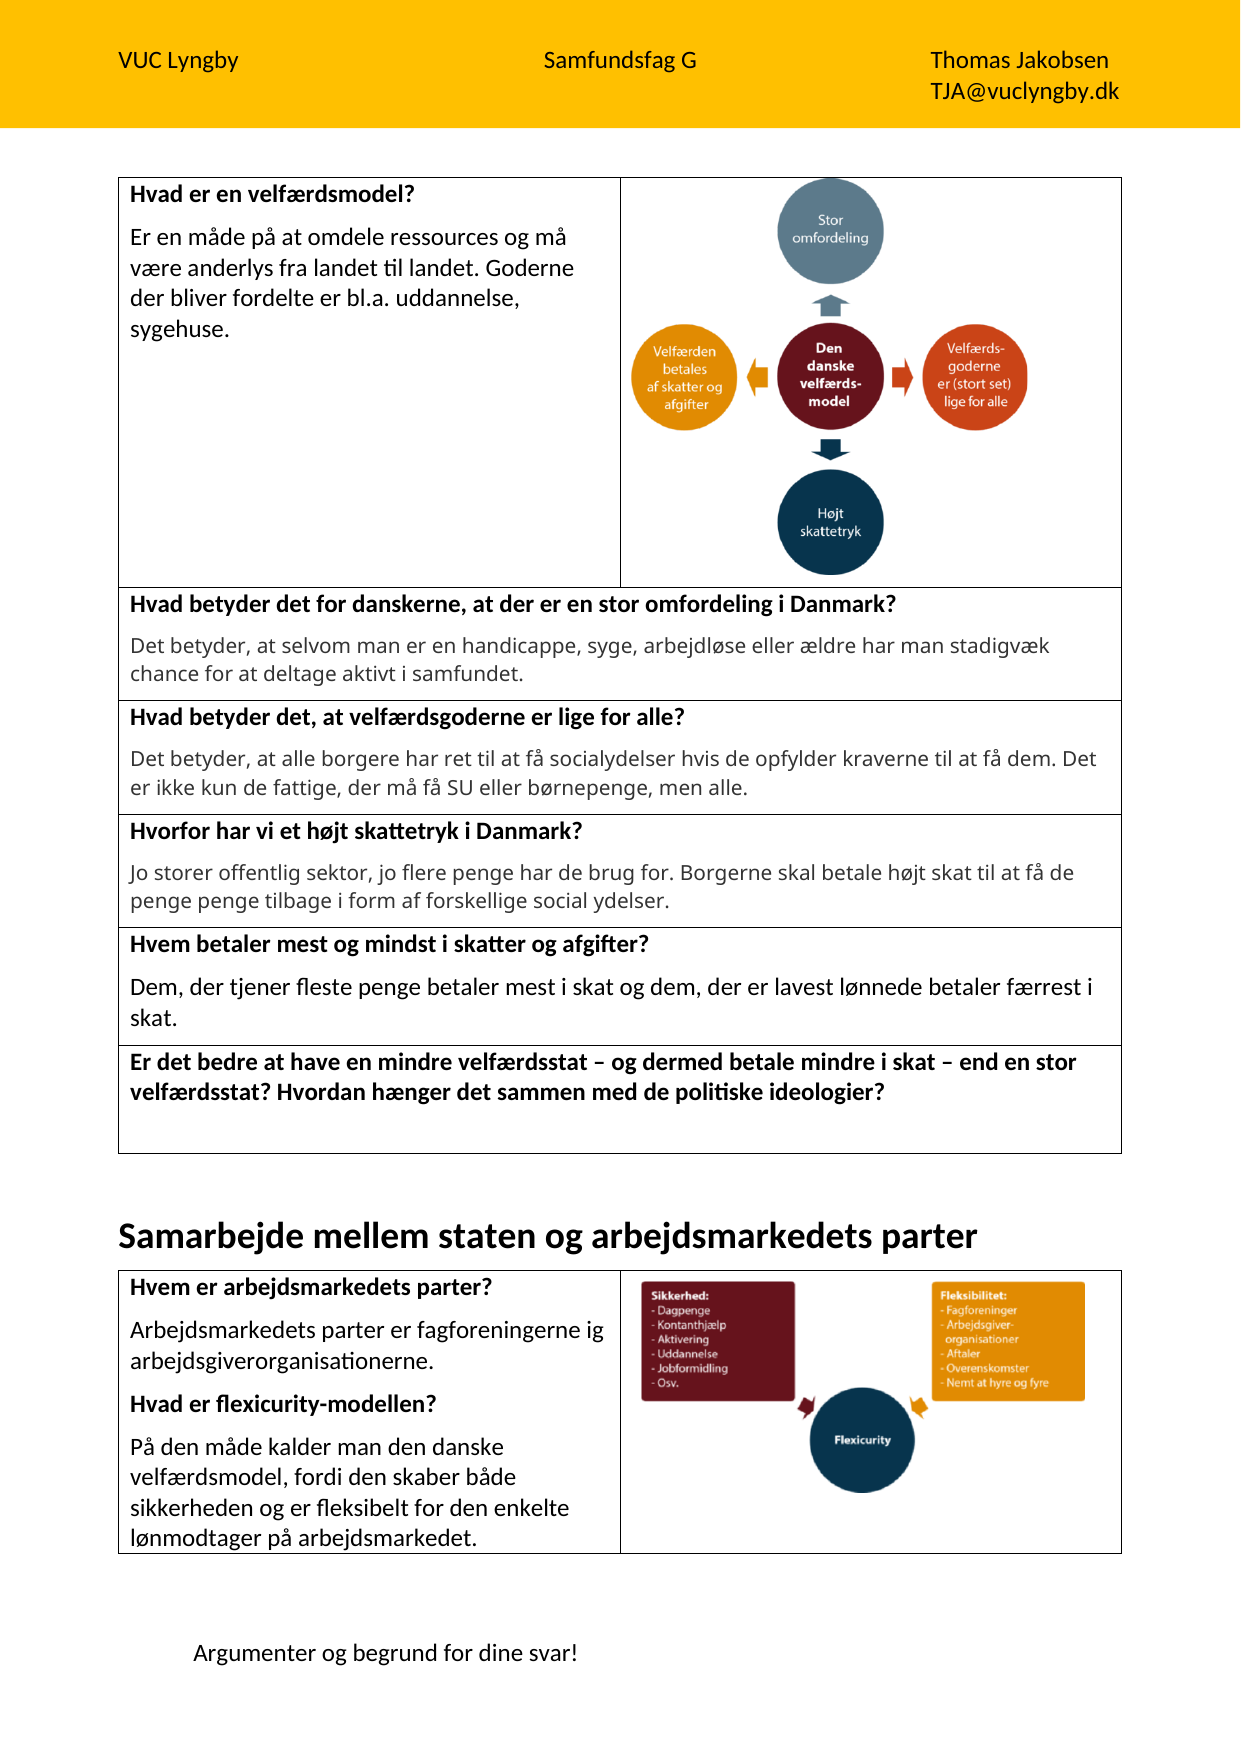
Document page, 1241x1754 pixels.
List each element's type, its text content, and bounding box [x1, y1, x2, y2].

picture [631, 1271, 1098, 1497]
table_cell Hvad betyder det, at velfærdsgoderne er lige for alle? Det betyder, at alle borgere har ret til at få socialydelser hvis de opfylder kraverne til at få dem. Det er ikke kun de fattige, der må få SU eller børnepenge, men alle. [119, 701, 1121, 814]
table_header [621, 1271, 1121, 1553]
table_cell Hvad betyder det for danskerne, at der er en stor omfordeling i Danmark? Det betyder, at selvom man er en handicappe, syge, arbejdløse eller ældre har man stadigvæk chance for at deltage aktivt i samfundet. [119, 588, 1121, 700]
table_cell Hvorfor har vi et højt skattetryk i Danmark? Jo storer offentlig sektor, jo flere penge har de brug for. Borgerne skal betale højt skat til at få de penge penge tilbage i form af forskellige social ydelser. [119, 815, 1121, 927]
table_header Hvad er en velfærdsmodel? Er en måde på at omdele ressources og må være anderlys fra landet til landet. Goderne der bliver fordelte er bl.a. uddannelse, sygehuse. [119, 178, 620, 587]
table_cell Hvem betaler mest og mindst i skatter og afgifter? Dem, der tjener fleste penge betaler mest i skat og dem, der er lavest lønnede betaler færrest i skat. [119, 928, 1121, 1045]
picture [631, 178, 1028, 575]
text Samarbejde mellem staten og arbejdsmarkedets parter [118, 1212, 1122, 1258]
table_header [119, 1271, 620, 1553]
table_cell Er det bedre at have en mindre velfærdsstat – og dermed betale mindre i skat – end en stor velfærdsstat? Hvordan hænger det sammen med de politiske ideologier? [119, 1046, 1121, 1153]
table_header [621, 178, 1121, 587]
